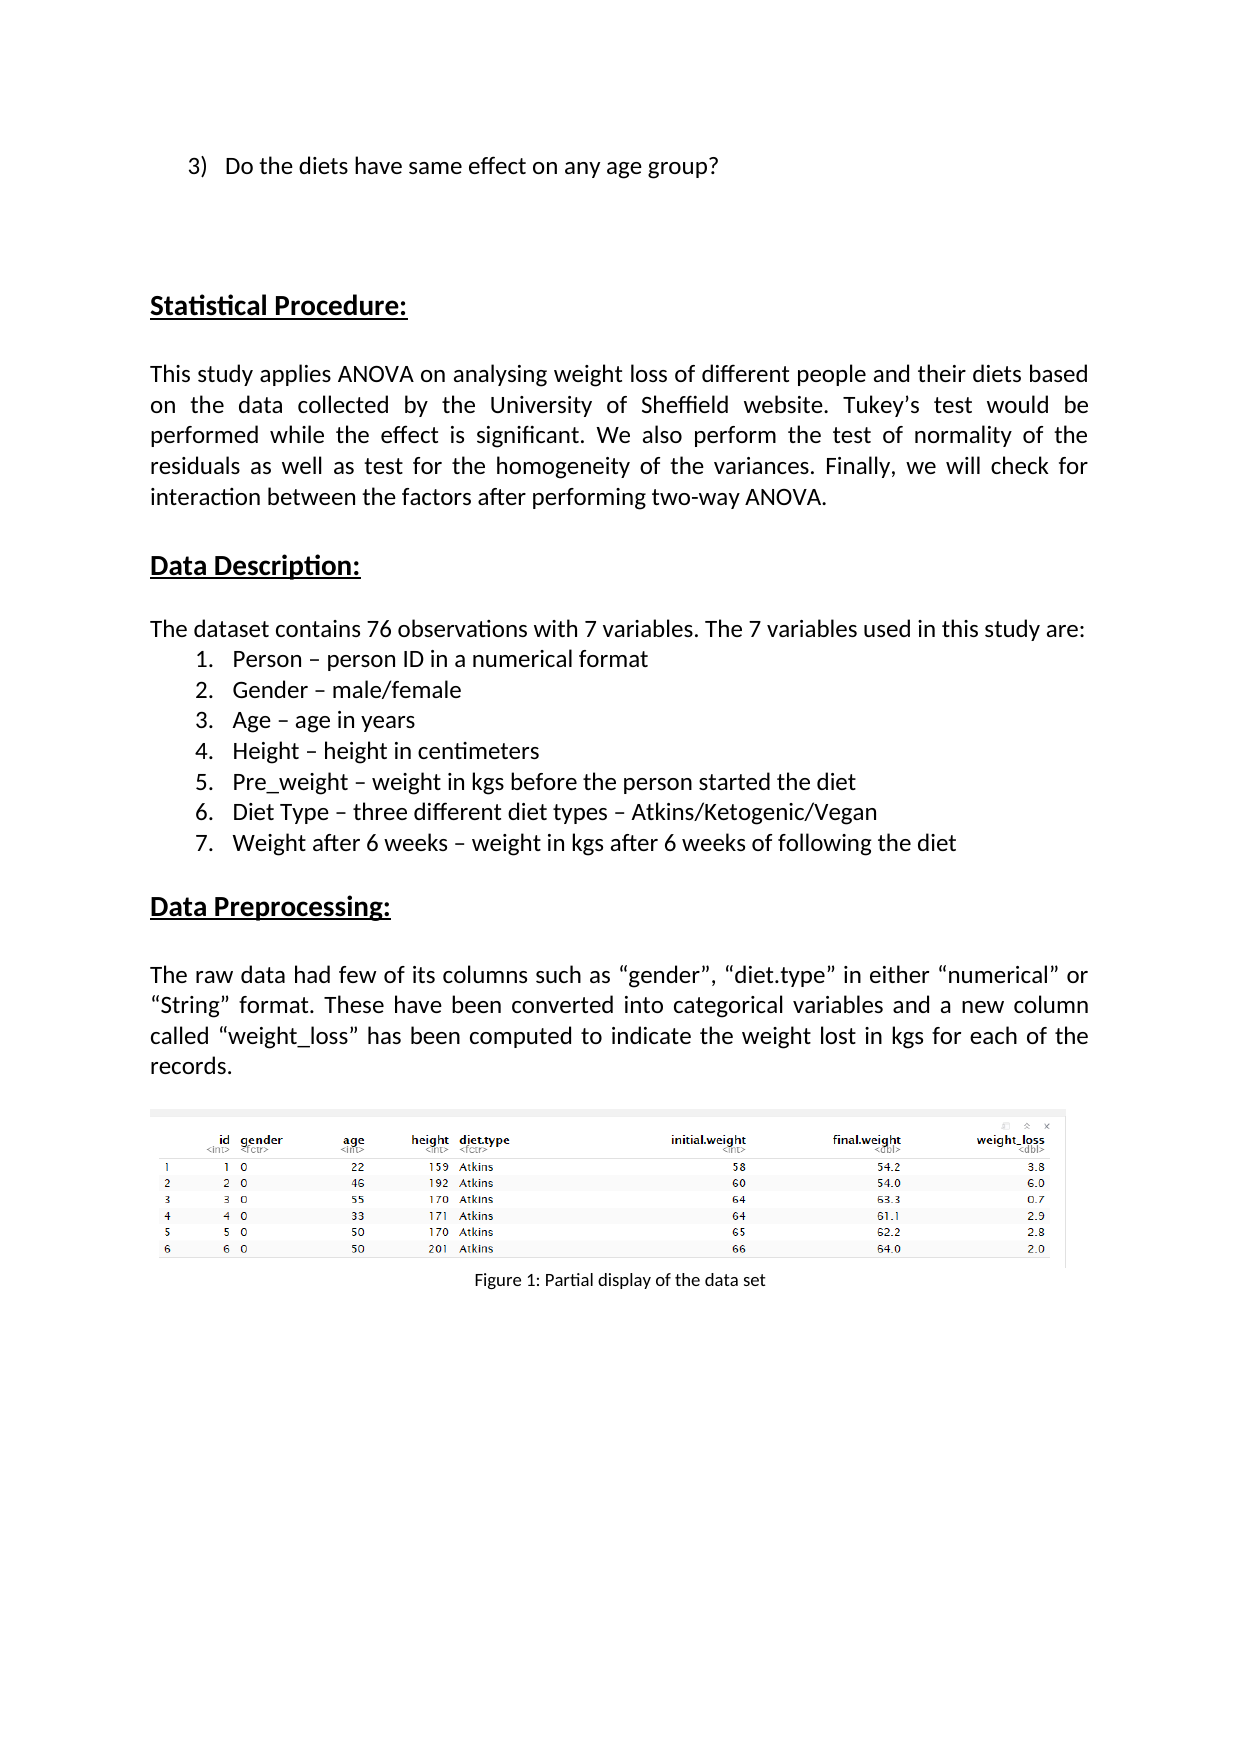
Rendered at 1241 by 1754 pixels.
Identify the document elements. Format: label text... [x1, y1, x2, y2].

list Person – person ID in a numerical format [195, 643, 1090, 674]
list Weight after 6 weeks – weight in kgs after 6 weeks of following the diet [195, 827, 1090, 857]
list Do the diets have same effect on any age group? [187, 150, 1090, 181]
text Statistical Procedure: [150, 287, 1090, 323]
picture [150, 1109, 1067, 1268]
list Age – age in years [195, 704, 1090, 735]
text The raw data had few of its columns such as “gender”, “diet.type” in either “numerical” or “String” format. These have been converted into categorical variables and a new column called “weight_loss” has been computed to indicate the weight lost in kgs for each of the records. [150, 959, 1090, 1081]
text Data Description: [150, 547, 1090, 582]
text Figure 1: Partial display of the data set [150, 1268, 1090, 1291]
list Pre_weight – weight in kgs before the person started the diet [195, 766, 1090, 796]
list Height – height in centimeters [195, 735, 1090, 766]
text This study applies ANOVA on analysing weight loss of different people and their diets based on the data collected by the University of Sheffield website. Tukey’s test would be performed while the effect is significant. We also perform the test of normality of the residuals as well as test for the homogeneity of the variances. Finally, we will check for interaction between the factors after performing two-way ANOVA. [150, 359, 1090, 511]
text Data Preprocessing: [150, 888, 1090, 923]
list Gender – male/female [195, 674, 1090, 704]
text The dataset contains 76 observations with 7 variables. The 7 variables used in this study are: [150, 613, 1090, 643]
list Diet Type – three different diet types – Atkins/Ketogenic/Vegan [195, 796, 1090, 827]
